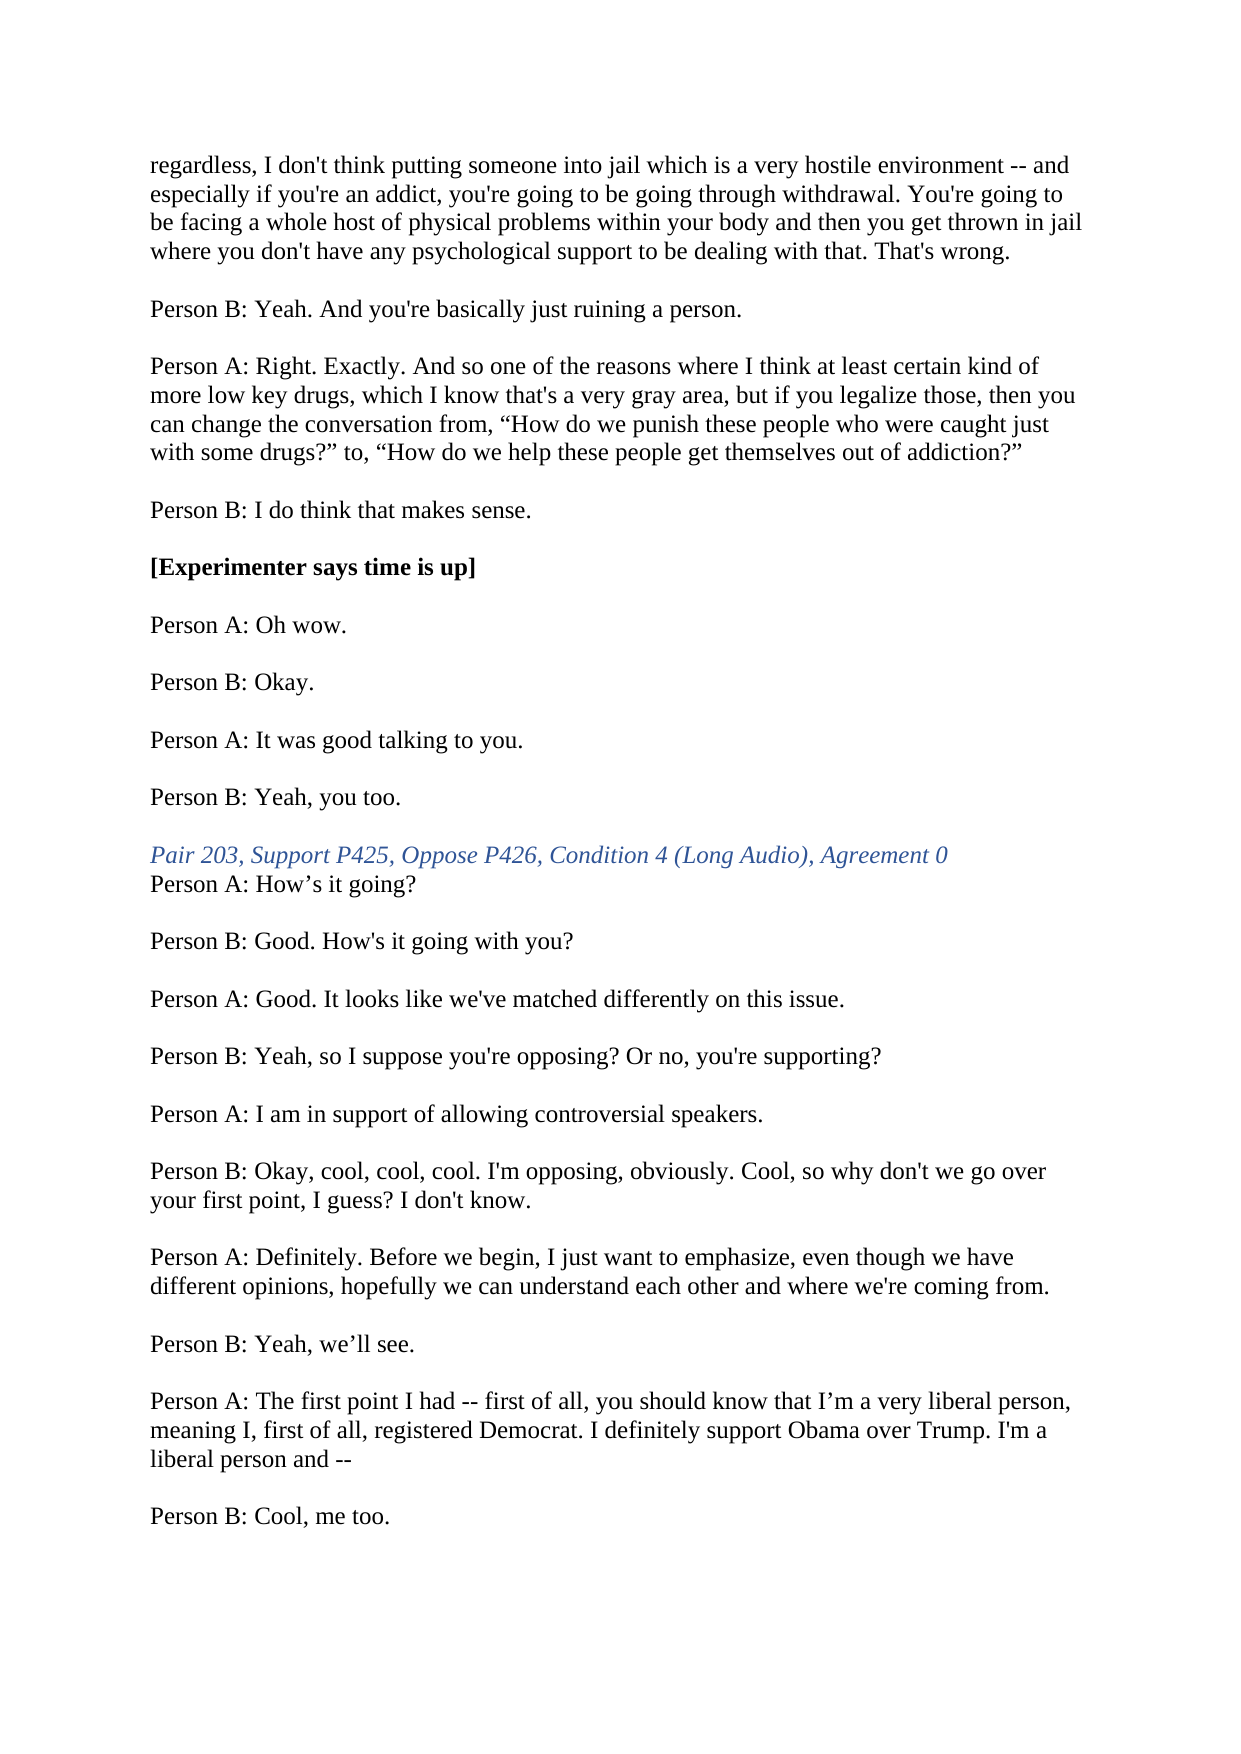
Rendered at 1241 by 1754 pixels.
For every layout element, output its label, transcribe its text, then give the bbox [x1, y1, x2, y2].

text Person B: Yeah, you too. [150, 782, 1090, 811]
text Person A: I am in support of allowing controversial speakers. [150, 1099, 1090, 1127]
text Person A: Definitely. Before we begin, I just want to emphasize, even though we have different opinions, hopefully we can understand each other and where we're coming from. [150, 1242, 1090, 1300]
text Person B: Good. How's it going with you? [150, 926, 1090, 955]
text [150, 150, 1090, 265]
text Person A: The first point I had -- first of all, you should know that I’m a very liberal person, meaning I, first of all, registered Democrat. I definitely support Obama over Trump. I'm a liberal person and -- [150, 1386, 1090, 1472]
text Person B: Yeah, so I suppose you're opposing? Or no, you're supporting? [150, 1041, 1090, 1070]
subtitle Pair 203, Support P425, Oppose P426, Condition 4 (Long Audio), Agreement 0 [150, 840, 1090, 869]
text Person B: Okay, cool, cool, cool. I'm opposing, obviously. Cool, so why don't we go over your first point, I guess? I don't know. [150, 1156, 1090, 1214]
text Person A: It was good talking to you. [150, 725, 1090, 754]
text Person B: Okay. [150, 667, 1090, 696]
text Person B: Yeah, we’ll see. [150, 1329, 1090, 1357]
text Person B: Yeah. And you're basically just ruining a person. [150, 294, 1090, 322]
text Person A: Good. It looks like we've matched differently on this issue. [150, 984, 1090, 1012]
text [Experimenter says time is up] [150, 552, 1090, 581]
text Person A: Right. Exactly. And so one of the reasons where I think at least certain kind of more low key drugs, which I know that's a very gray area, but if you legalize those, then you can change the conversation from, “How do we punish these people who were caught just with some drugs?” to, “How do we help these people get themselves out of addiction?” [150, 351, 1090, 466]
text Person A: Oh wow. [150, 610, 1090, 639]
text Person B: Cool, me too. [150, 1501, 1090, 1530]
text Person A: How’s it going? [150, 869, 1090, 897]
text Person B: I do think that makes sense. [150, 495, 1090, 524]
